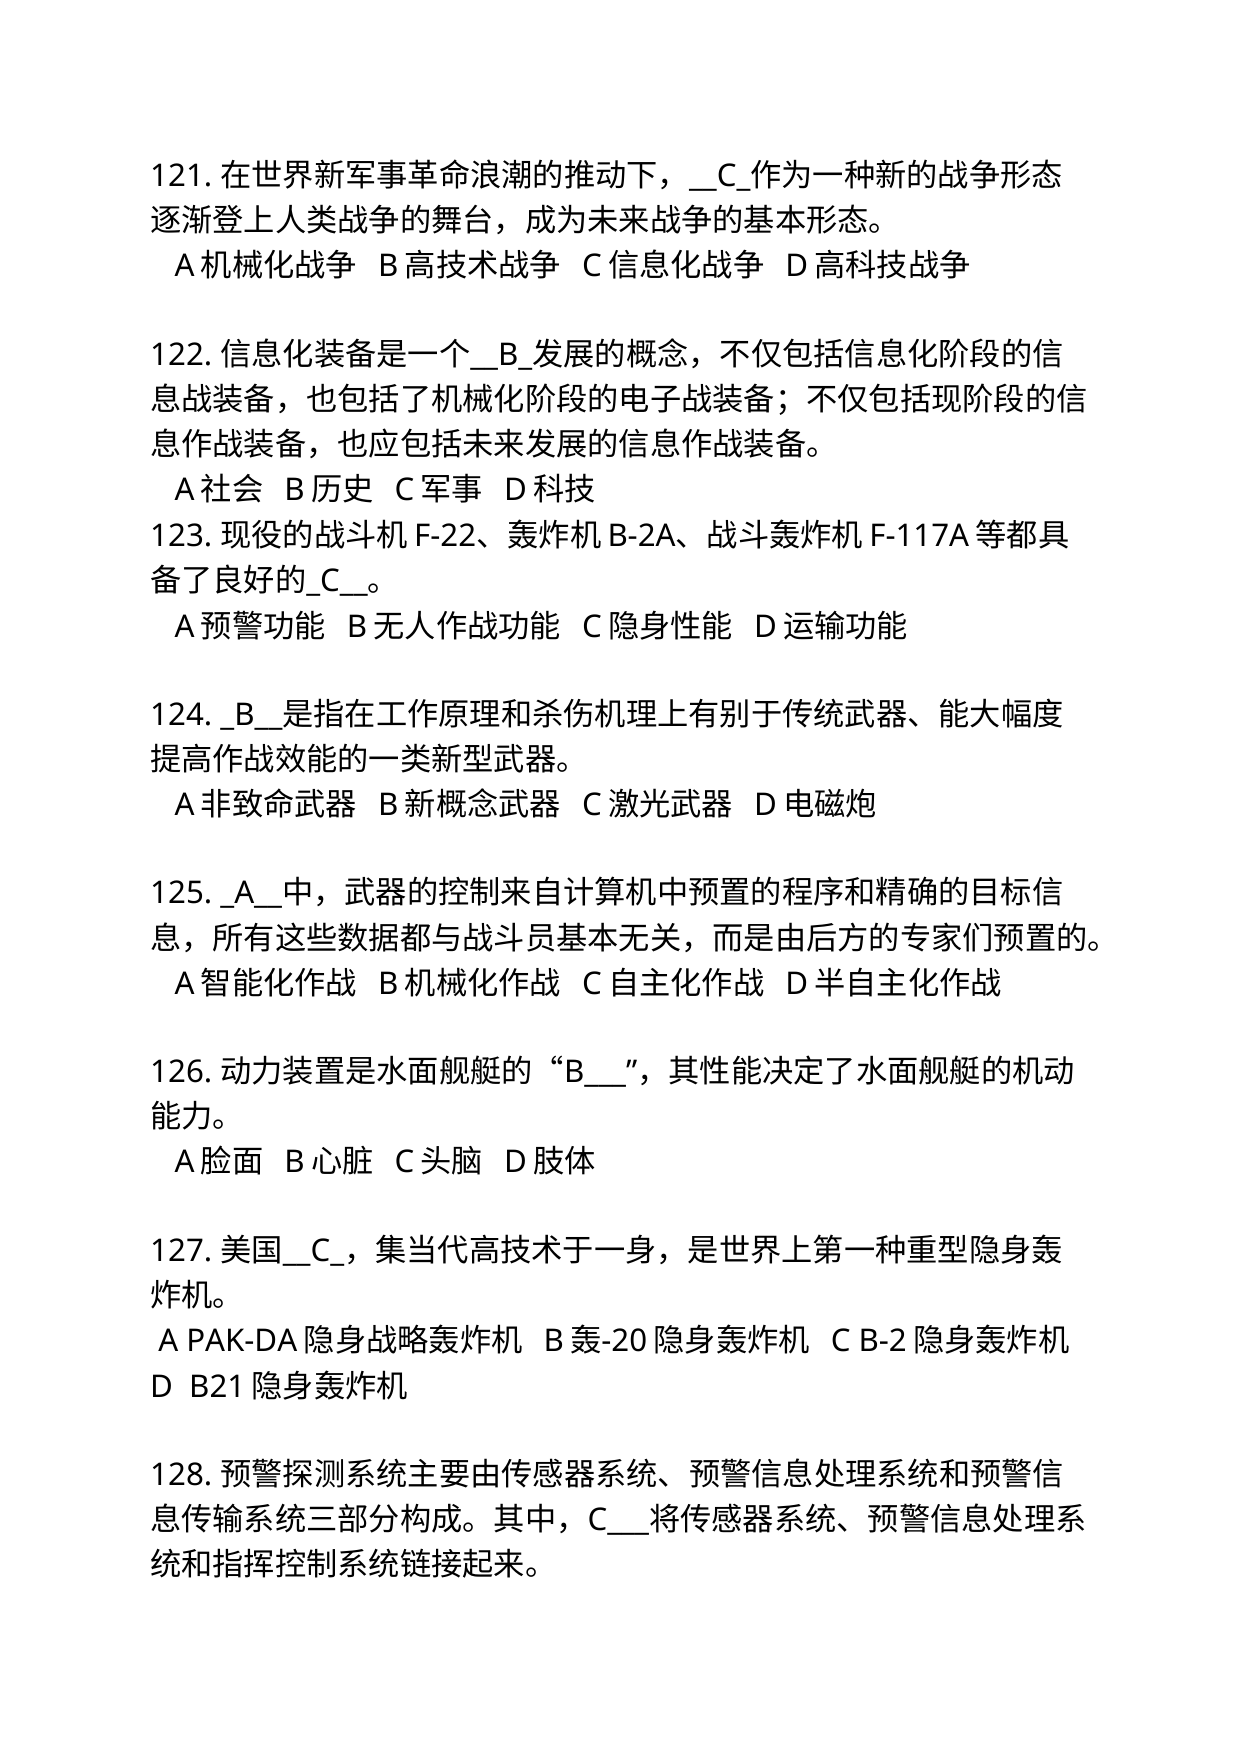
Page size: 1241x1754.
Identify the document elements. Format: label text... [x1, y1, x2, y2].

text 126. 动力装置是水面舰艇的“B___”，其性能决定了水面舰艇的机动能力。 [150, 1046, 1090, 1137]
text 128. 预警探测系统主要由传感器系统、预警信息处理系统和预警信息传输系统三部分构成。其中，C___将传感器系统、预警信息处理系统和指挥控制系统链接起来。 [150, 1449, 1090, 1585]
text 121. 在世界新军事革命浪潮的推动下，__C_作为一种新的战争形态逐渐登上人类战争的舞台，成为未来战争的基本形态。 [150, 150, 1090, 241]
text 125. _A__中，武器的控制来自计算机中预置的程序和精确的目标信息，所有这些数据都与战斗员基本无关，而是由后方的专家们预置的。 [150, 867, 1090, 958]
text A机械化战争 B高技术战争 C信息化战争 D高科技战争 [150, 241, 1090, 286]
text A预警功能 B无人作战功能 C隐身性能 D运输功能 [150, 601, 1090, 646]
text A非致命武器 B新概念武器 C激光武器 D电磁炮 [150, 779, 1090, 825]
text A社会 B历史 C军事 D科技 [150, 464, 1090, 510]
text 122. 信息化装备是一个__B_发展的概念，不仅包括信息化阶段的信息战装备，也包括了机械化阶段的电子战装备；不仅包括现阶段的信息作战装备，也应包括未来发展的信息作战装备。 [150, 329, 1090, 464]
text A PAK-DA隐身战略轰炸机 B轰-20隐身轰炸机 C B-2隐身轰炸机 D B21隐身轰炸机 [150, 1315, 1090, 1406]
text 123. 现役的战斗机F-22、轰炸机B-2A、战斗轰炸机F-117A等都具备了良好的_C__。 [150, 510, 1090, 601]
text 124. _B__是指在工作原理和杀伤机理上有别于传统武器、能大幅度提高作战效能的一类新型武器。 [150, 689, 1090, 779]
text 127. 美国__C_，集当代高技术于一身，是世界上第一种重型隐身轰炸机。 [150, 1225, 1090, 1315]
text A智能化作战 B机械化作战 C自主化作战 D半自主化作战 [150, 958, 1090, 1003]
text A脸面 B心脏 C头脑 D肢体 [150, 1137, 1090, 1182]
